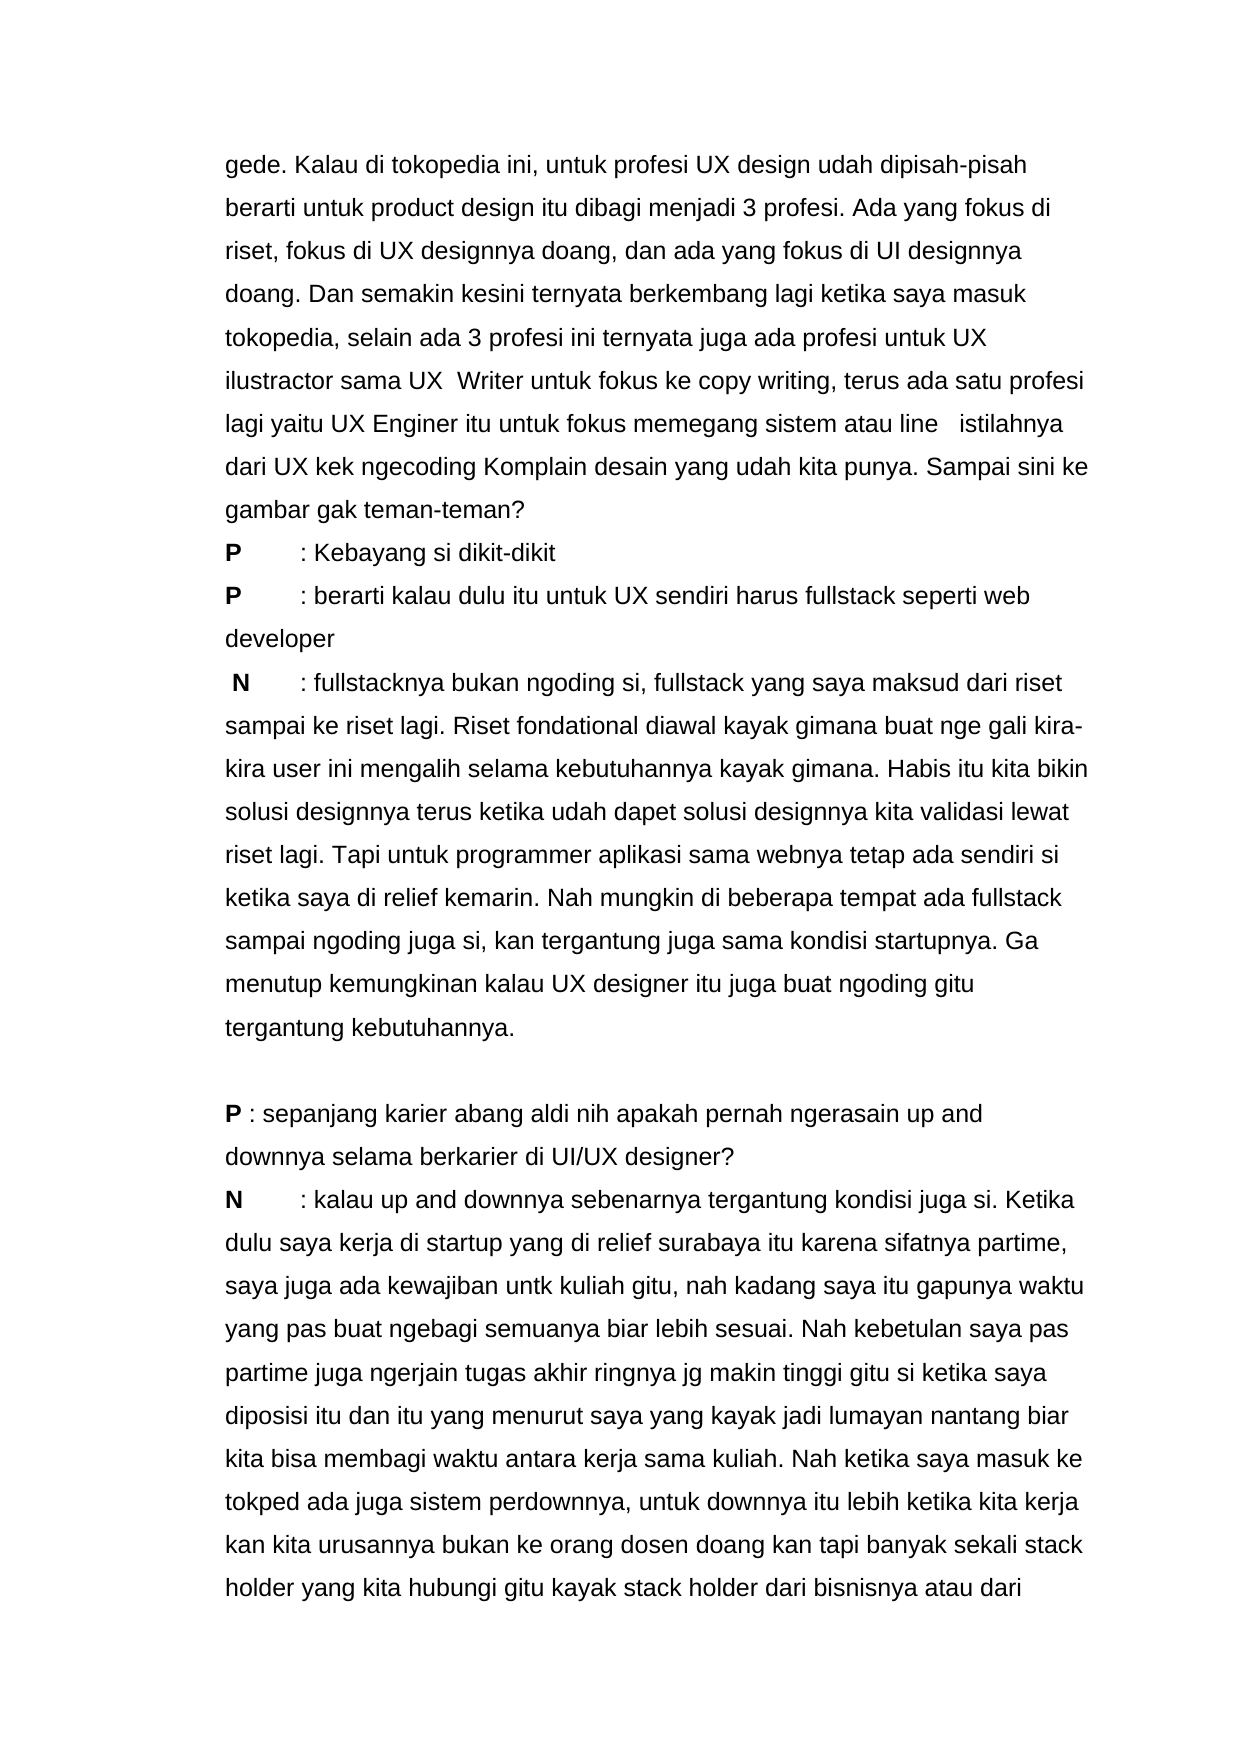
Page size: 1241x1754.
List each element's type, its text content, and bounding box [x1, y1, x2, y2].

list P : Kebayang si dikit-dikit [225, 538, 1090, 567]
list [225, 150, 1090, 524]
list N : fullstacknya bukan ngoding si, fullstack yang saya maksud dari riset sampai ke riset lagi. Riset fondational diawal kayak gimana buat nge gali kira-kira user ini mengalih selama kebutuhannya kayak gimana. Habis itu kita bikin solusi designnya terus ketika udah dapet solusi designnya kita validasi lewat riset lagi. Tapi untuk programmer aplikasi sama webnya tetap ada sendiri si ketika saya di relief kemarin. Nah mungkin di beberapa tempat ada fullstack sampai ngoding juga si, kan tergantung juga sama kondisi startupnya. Ga menutup kemungkinan kalau UX designer itu juga buat ngoding gitu tergantung kebutuhannya. [225, 667, 1090, 1041]
list P : sepanjang karier abang aldi nih apakah pernah ngerasain up and downnya selama berkarier di UI/UX designer? [225, 1099, 1090, 1171]
list P : berarti kalau dulu itu untuk UX sendiri harus fullstack seperti web developer [225, 581, 1090, 653]
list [225, 1185, 1090, 1602]
